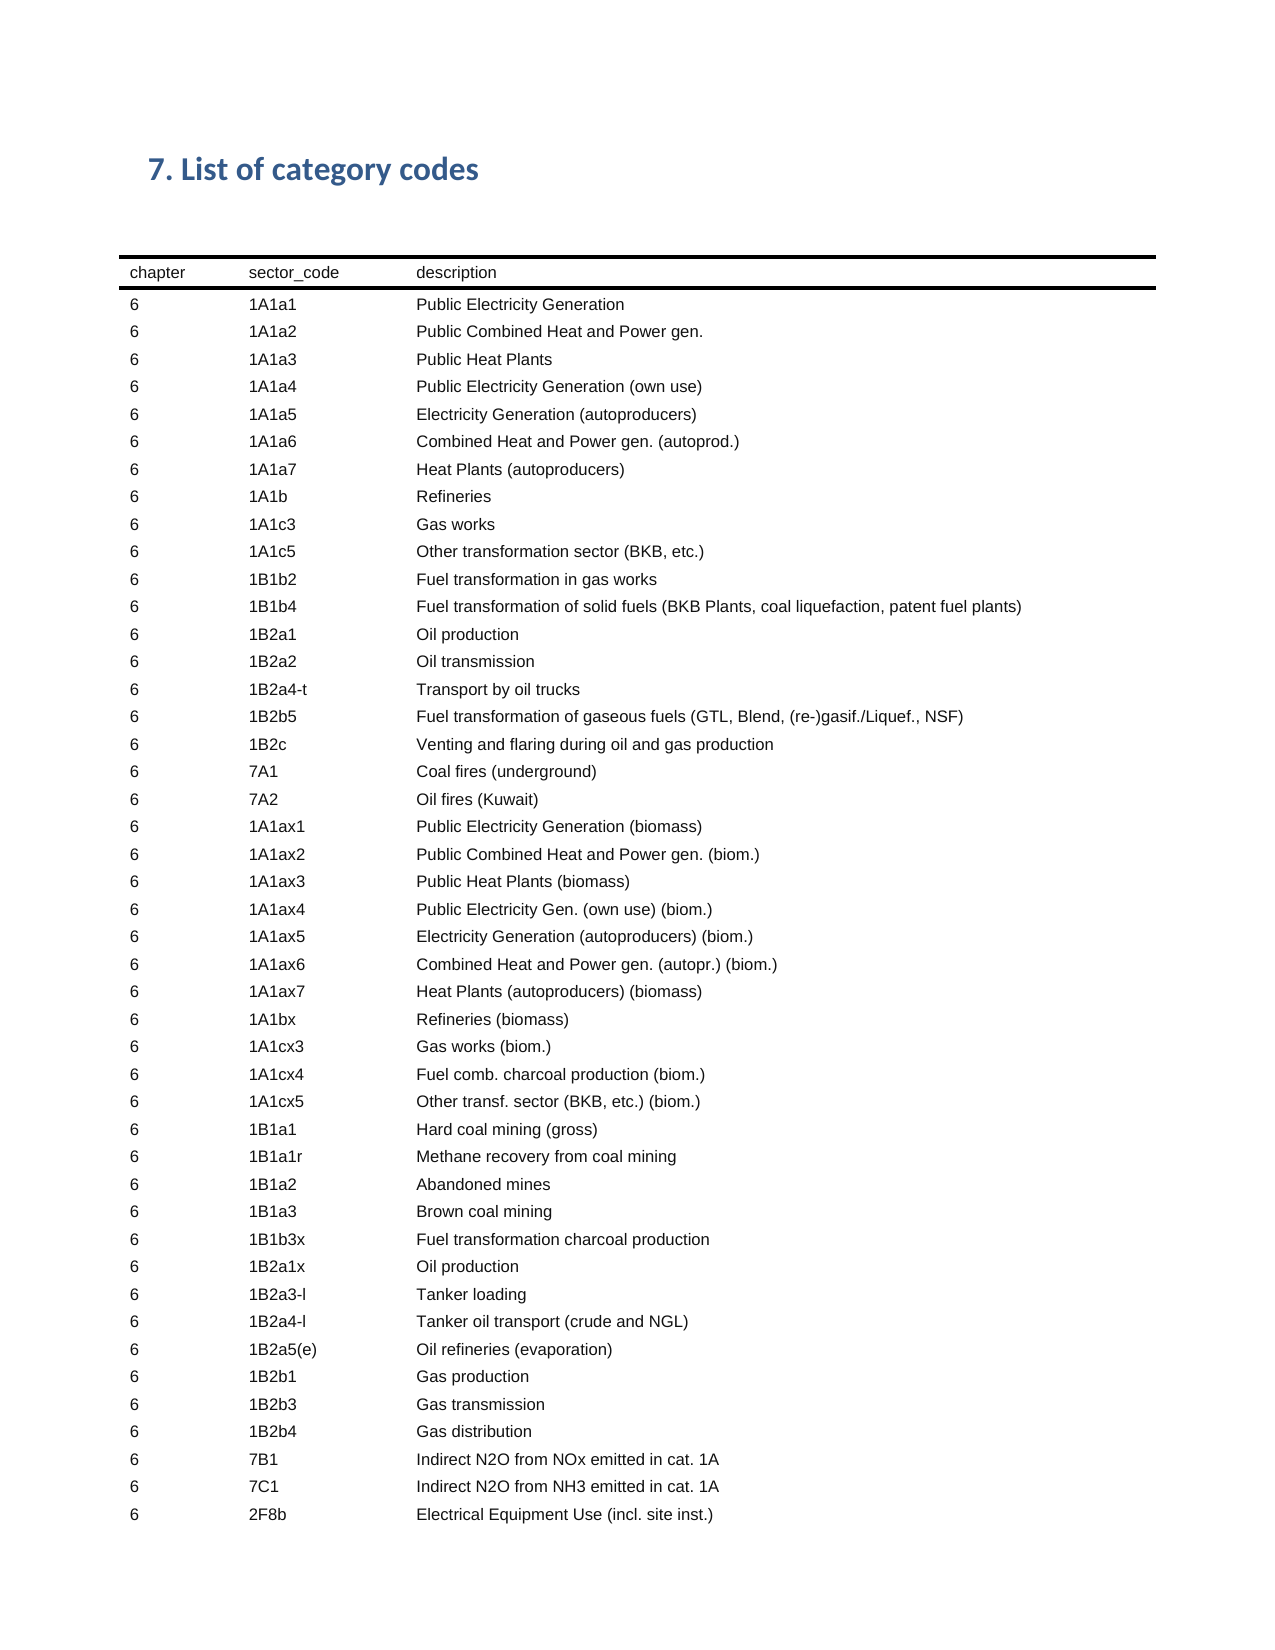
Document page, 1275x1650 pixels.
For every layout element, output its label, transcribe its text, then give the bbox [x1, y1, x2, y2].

table_cell Fuel transformation in gas works [406, 565, 1156, 593]
table_cell 6 [119, 1445, 238, 1473]
table_cell 1A1a2 [238, 318, 406, 345]
table_cell 1A1ax7 [238, 978, 406, 1005]
table_cell 6 [119, 373, 238, 400]
table_cell 6 [119, 1390, 238, 1418]
table_cell 7C1 [238, 1473, 406, 1500]
table_cell Public Electricity Generation (own use) [406, 373, 1156, 400]
table_cell 1A1ax3 [238, 868, 406, 895]
table_cell 1B1a2 [238, 1170, 406, 1198]
table_cell 1A1cx3 [238, 1033, 406, 1060]
table_cell Oil production [406, 1253, 1156, 1280]
table_cell 1B1a1r [238, 1143, 406, 1170]
table_cell 2F8b [238, 1500, 406, 1528]
table_cell 1B2b5 [238, 703, 406, 730]
table_cell 1A1a5 [238, 400, 406, 428]
table_cell 1B1b4 [238, 593, 406, 620]
table_cell Gas transmission [406, 1390, 1156, 1418]
table_cell Combined Heat and Power gen. (autopr.) (biom.) [406, 950, 1156, 978]
table_cell 1A1c3 [238, 510, 406, 538]
table_cell 6 [119, 318, 238, 345]
table_cell 6 [119, 1473, 238, 1500]
table_cell Tanker loading [406, 1280, 1156, 1308]
table_cell Combined Heat and Power gen. (autoprod.) [406, 428, 1156, 455]
table_cell 7B1 [238, 1445, 406, 1473]
table_cell 7A2 [238, 785, 406, 813]
table_cell 1B2a4-l [238, 1308, 406, 1335]
table_cell 6 [119, 1253, 238, 1280]
table_cell 1B2c [238, 730, 406, 758]
table_cell 1B2a2 [238, 648, 406, 675]
table_cell Methane recovery from coal mining [406, 1143, 1156, 1170]
table_cell 6 [119, 593, 238, 620]
table_header chapter [119, 259, 238, 286]
table_cell Gas production [406, 1363, 1156, 1390]
table_cell 1B2a1x [238, 1253, 406, 1280]
table_cell 1B2b3 [238, 1390, 406, 1418]
table_cell Oil fires (Kuwait) [406, 785, 1156, 813]
table_cell Indirect N2O from NOx emitted in cat. 1A [406, 1445, 1156, 1473]
table_cell Venting and flaring during oil and gas production [406, 730, 1156, 758]
table_cell 6 [119, 1115, 238, 1143]
table_cell 7A1 [238, 758, 406, 785]
table_cell 6 [119, 1005, 238, 1033]
table_cell 6 [119, 1225, 238, 1253]
table_cell Gas distribution [406, 1418, 1156, 1445]
table_cell Transport by oil trucks [406, 675, 1156, 703]
table_cell 6 [119, 400, 238, 428]
table_cell Oil refineries (evaporation) [406, 1335, 1156, 1363]
table_cell 6 [119, 978, 238, 1005]
table_cell 1B2a5(e) [238, 1335, 406, 1363]
table_cell 1A1a3 [238, 345, 406, 373]
table_cell Electricity Generation (autoproducers) [406, 400, 1156, 428]
table_cell 6 [119, 758, 238, 785]
subtitle 7. List of category codes [148, 148, 1127, 188]
table_cell 6 [119, 1335, 238, 1363]
table_cell 1A1a4 [238, 373, 406, 400]
table_cell Refineries (biomass) [406, 1005, 1156, 1033]
table_cell Public Heat Plants (biomass) [406, 868, 1156, 895]
table_cell 6 [119, 895, 238, 923]
table_cell Gas works (biom.) [406, 1033, 1156, 1060]
table_cell 1A1bx [238, 1005, 406, 1033]
table_cell Oil production [406, 620, 1156, 648]
table_cell 6 [119, 675, 238, 703]
table_cell 1A1ax4 [238, 895, 406, 923]
table_cell Brown coal mining [406, 1198, 1156, 1225]
table_cell Fuel comb. charcoal production (biom.) [406, 1060, 1156, 1088]
table_cell 6 [119, 950, 238, 978]
table_cell 1A1a7 [238, 455, 406, 483]
table_cell 6 [119, 785, 238, 813]
table_cell Heat Plants (autoproducers) [406, 455, 1156, 483]
table_cell 6 [119, 1060, 238, 1088]
table_cell Electrical Equipment Use (incl. site inst.) [406, 1500, 1156, 1528]
table_cell Public Combined Heat and Power gen. [406, 318, 1156, 345]
table_cell 6 [119, 868, 238, 895]
table_cell 6 [119, 1308, 238, 1335]
table_cell 1B2b4 [238, 1418, 406, 1445]
table_cell 6 [119, 538, 238, 565]
table_cell 6 [119, 510, 238, 538]
table_cell Tanker oil transport (crude and NGL) [406, 1308, 1156, 1335]
table_cell 1B2a1 [238, 620, 406, 648]
table_cell Public Electricity Generation [406, 290, 1156, 318]
table_cell 6 [119, 730, 238, 758]
table_cell 1B2b1 [238, 1363, 406, 1390]
table_cell 6 [119, 1363, 238, 1390]
table_cell 6 [119, 703, 238, 730]
table_cell Fuel transformation of solid fuels (BKB Plants, coal liquefaction, patent fuel plants) [406, 593, 1156, 620]
table_cell Hard coal mining (gross) [406, 1115, 1156, 1143]
table_cell 6 [119, 345, 238, 373]
table_cell 1B2a4-t [238, 675, 406, 703]
table_cell Other transf. sector (BKB, etc.) (biom.) [406, 1088, 1156, 1115]
table_cell Heat Plants (autoproducers) (biomass) [406, 978, 1156, 1005]
table_cell 1B1a3 [238, 1198, 406, 1225]
table_cell 6 [119, 1198, 238, 1225]
table_cell 6 [119, 1143, 238, 1170]
table_cell 1A1a6 [238, 428, 406, 455]
table_cell Oil transmission [406, 648, 1156, 675]
table_header description [406, 259, 1156, 286]
table_cell Public Combined Heat and Power gen. (biom.) [406, 840, 1156, 868]
table_header sector_code [238, 259, 406, 286]
table_cell 6 [119, 1418, 238, 1445]
table_cell 1A1c5 [238, 538, 406, 565]
table_cell 6 [119, 1033, 238, 1060]
table_cell Abandoned mines [406, 1170, 1156, 1198]
table_cell 6 [119, 840, 238, 868]
table_cell 1B1a1 [238, 1115, 406, 1143]
table_cell 6 [119, 648, 238, 675]
table_cell 6 [119, 1088, 238, 1115]
table_cell 6 [119, 923, 238, 950]
table_cell 6 [119, 1500, 238, 1528]
table_cell 1A1ax5 [238, 923, 406, 950]
table_cell Fuel transformation of gaseous fuels (GTL, Blend, (re-)gasif./Liquef., NSF) [406, 703, 1156, 730]
table_cell 6 [119, 813, 238, 840]
table_cell 1A1ax1 [238, 813, 406, 840]
table_cell Electricity Generation (autoproducers) (biom.) [406, 923, 1156, 950]
table_cell 6 [119, 565, 238, 593]
table_cell 1B1b3x [238, 1225, 406, 1253]
table_cell 6 [119, 1170, 238, 1198]
table_cell 6 [119, 483, 238, 510]
table_cell 1A1cx4 [238, 1060, 406, 1088]
table_cell 1A1a1 [238, 290, 406, 318]
table_cell Coal fires (underground) [406, 758, 1156, 785]
table_cell Fuel transformation charcoal production [406, 1225, 1156, 1253]
table_cell Other transformation sector (BKB, etc.) [406, 538, 1156, 565]
table_cell 1B1b2 [238, 565, 406, 593]
table_cell 1A1ax2 [238, 840, 406, 868]
table_cell 1A1b [238, 483, 406, 510]
table_cell Public Heat Plants [406, 345, 1156, 373]
table_cell 6 [119, 428, 238, 455]
table_cell 6 [119, 1280, 238, 1308]
table_cell 6 [119, 290, 238, 318]
table_cell 1B2a3-l [238, 1280, 406, 1308]
table_cell 1A1ax6 [238, 950, 406, 978]
table_cell Public Electricity Generation (biomass) [406, 813, 1156, 840]
table_cell 1A1cx5 [238, 1088, 406, 1115]
table_cell Indirect N2O from NH3 emitted in cat. 1A [406, 1473, 1156, 1500]
table_cell Gas works [406, 510, 1156, 538]
table_cell Refineries [406, 483, 1156, 510]
table_cell 6 [119, 620, 238, 648]
table_cell 6 [119, 455, 238, 483]
table_cell Public Electricity Gen. (own use) (biom.) [406, 895, 1156, 923]
